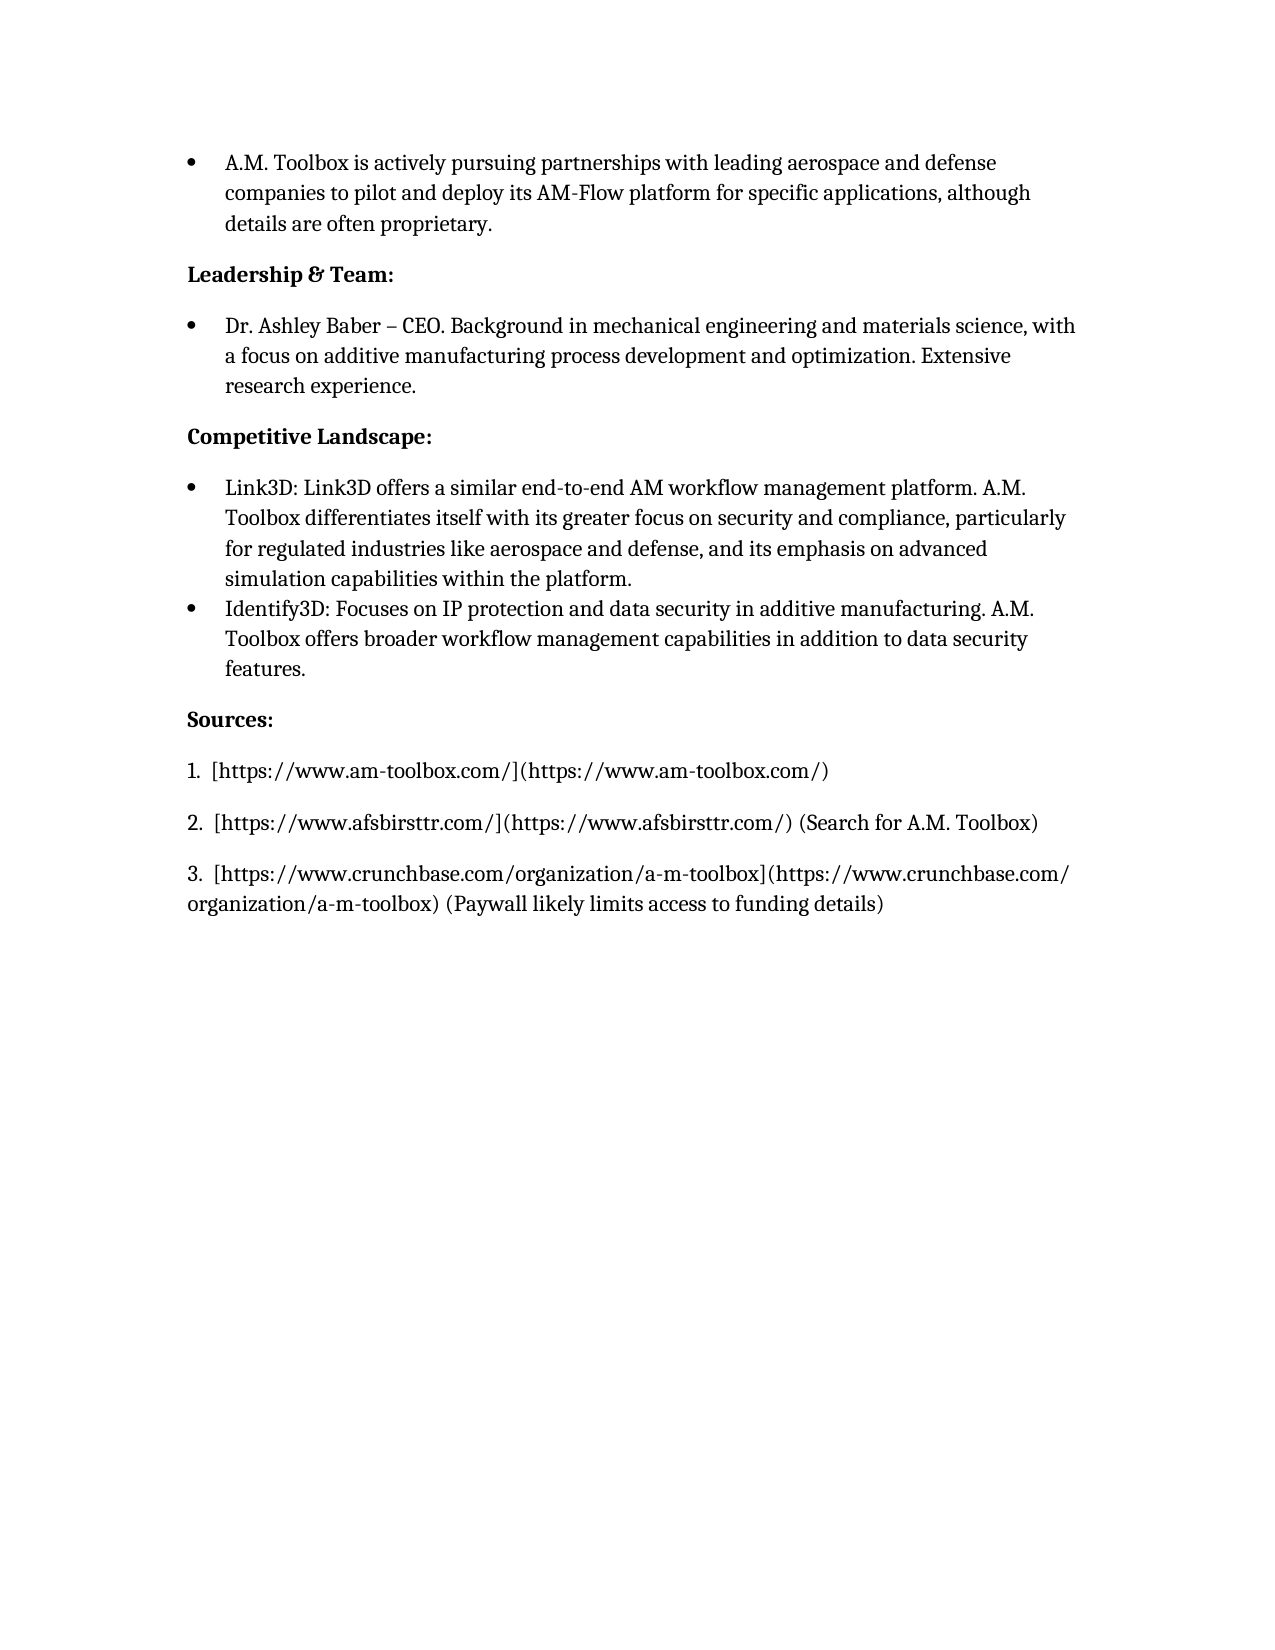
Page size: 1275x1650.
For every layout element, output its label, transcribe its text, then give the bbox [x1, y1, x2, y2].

text 1. [https://www.am-toolbox.com/](https://www.am-toolbox.com/) [187, 758, 1087, 785]
list Identify3D: Focuses on IP protection and data security in additive manufacturing. A.M. Toolbox offers broader workflow management capabilities in addition to data security features. [187, 596, 1087, 683]
text Leadership & Team: [187, 261, 1087, 288]
list A.M. Toolbox is actively pursuing partnerships with leading aerospace and defense companies to pilot and deploy its AM-Flow platform for specific applications, although details are often proprietary. [187, 150, 1087, 237]
list Link3D: Link3D offers a similar end-to-end AM workflow management platform. A.M. Toolbox differentiates itself with its greater focus on security and compliance, particularly for regulated industries like aerospace and defense, and its emphasis on advanced simulation capabilities within the platform. [187, 475, 1087, 592]
list Dr. Ashley Baber – CEO. Background in mechanical engineering and materials science, with a focus on additive manufacturing process development and optimization. Extensive research experience. [187, 312, 1087, 399]
text Competitive Landscape: [187, 424, 1087, 450]
text 3. [https://www.crunchbase.com/organization/a-m-toolbox](https://www.crunchbase.com/organization/a-m-toolbox) (Paywall likely limits access to funding details) [187, 860, 1087, 917]
text Sources: [187, 707, 1087, 734]
text 2. [https://www.afsbirsttr.com/](https://www.afsbirsttr.com/) (Search for A.M. Toolbox) [187, 809, 1087, 836]
